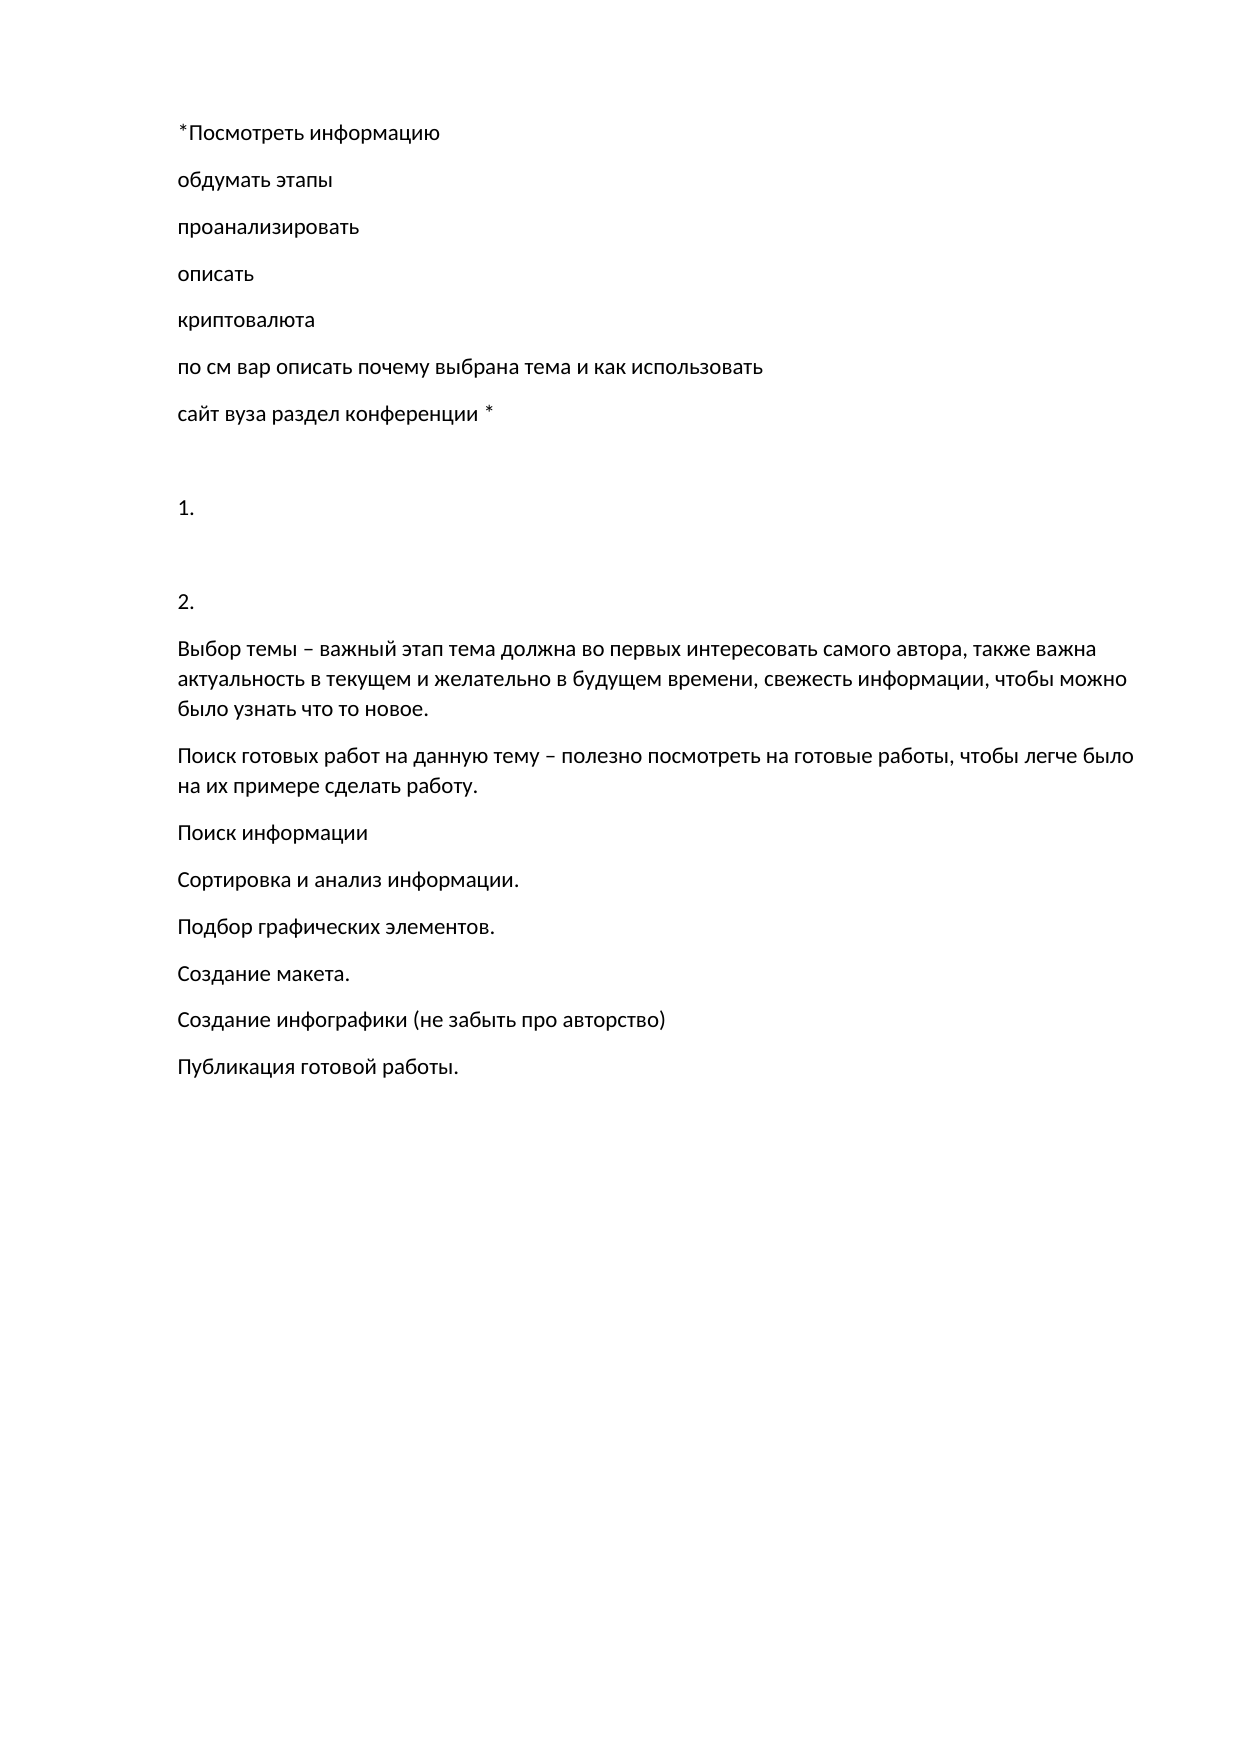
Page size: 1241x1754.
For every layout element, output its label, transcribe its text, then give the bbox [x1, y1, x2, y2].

text Публикация готовой работы. [177, 1052, 1152, 1081]
text криптовалюта [177, 306, 1152, 334]
text сайт вуза раздел конференции * [177, 399, 1152, 427]
text 2. [177, 587, 1152, 615]
text Поиск информации [177, 818, 1152, 846]
text *Посмотреть информацию [177, 118, 1152, 146]
text Поиск готовых работ на данную тему – полезно посмотреть на готовые работы, чтобы легче было на их примере сделать работу. [177, 741, 1152, 799]
text Создание макета. [177, 959, 1152, 987]
text Создание инфографики (не забыть про авторство) [177, 1006, 1152, 1034]
text Сортировка и анализ информации. [177, 865, 1152, 893]
text по см вар описать почему выбрана тема и как использовать [177, 352, 1152, 381]
text обдумать этапы [177, 165, 1152, 193]
text Подбор графических элементов. [177, 912, 1152, 940]
text Выбор темы – важный этап тема должна во первых интересовать самого автора, также важна актуальность в текущем и желательно в будущем времени, свежесть информации, чтобы можно было узнать что то новое. [177, 634, 1152, 722]
text 1. [177, 493, 1152, 521]
text описать [177, 259, 1152, 287]
text проанализировать [177, 212, 1152, 240]
